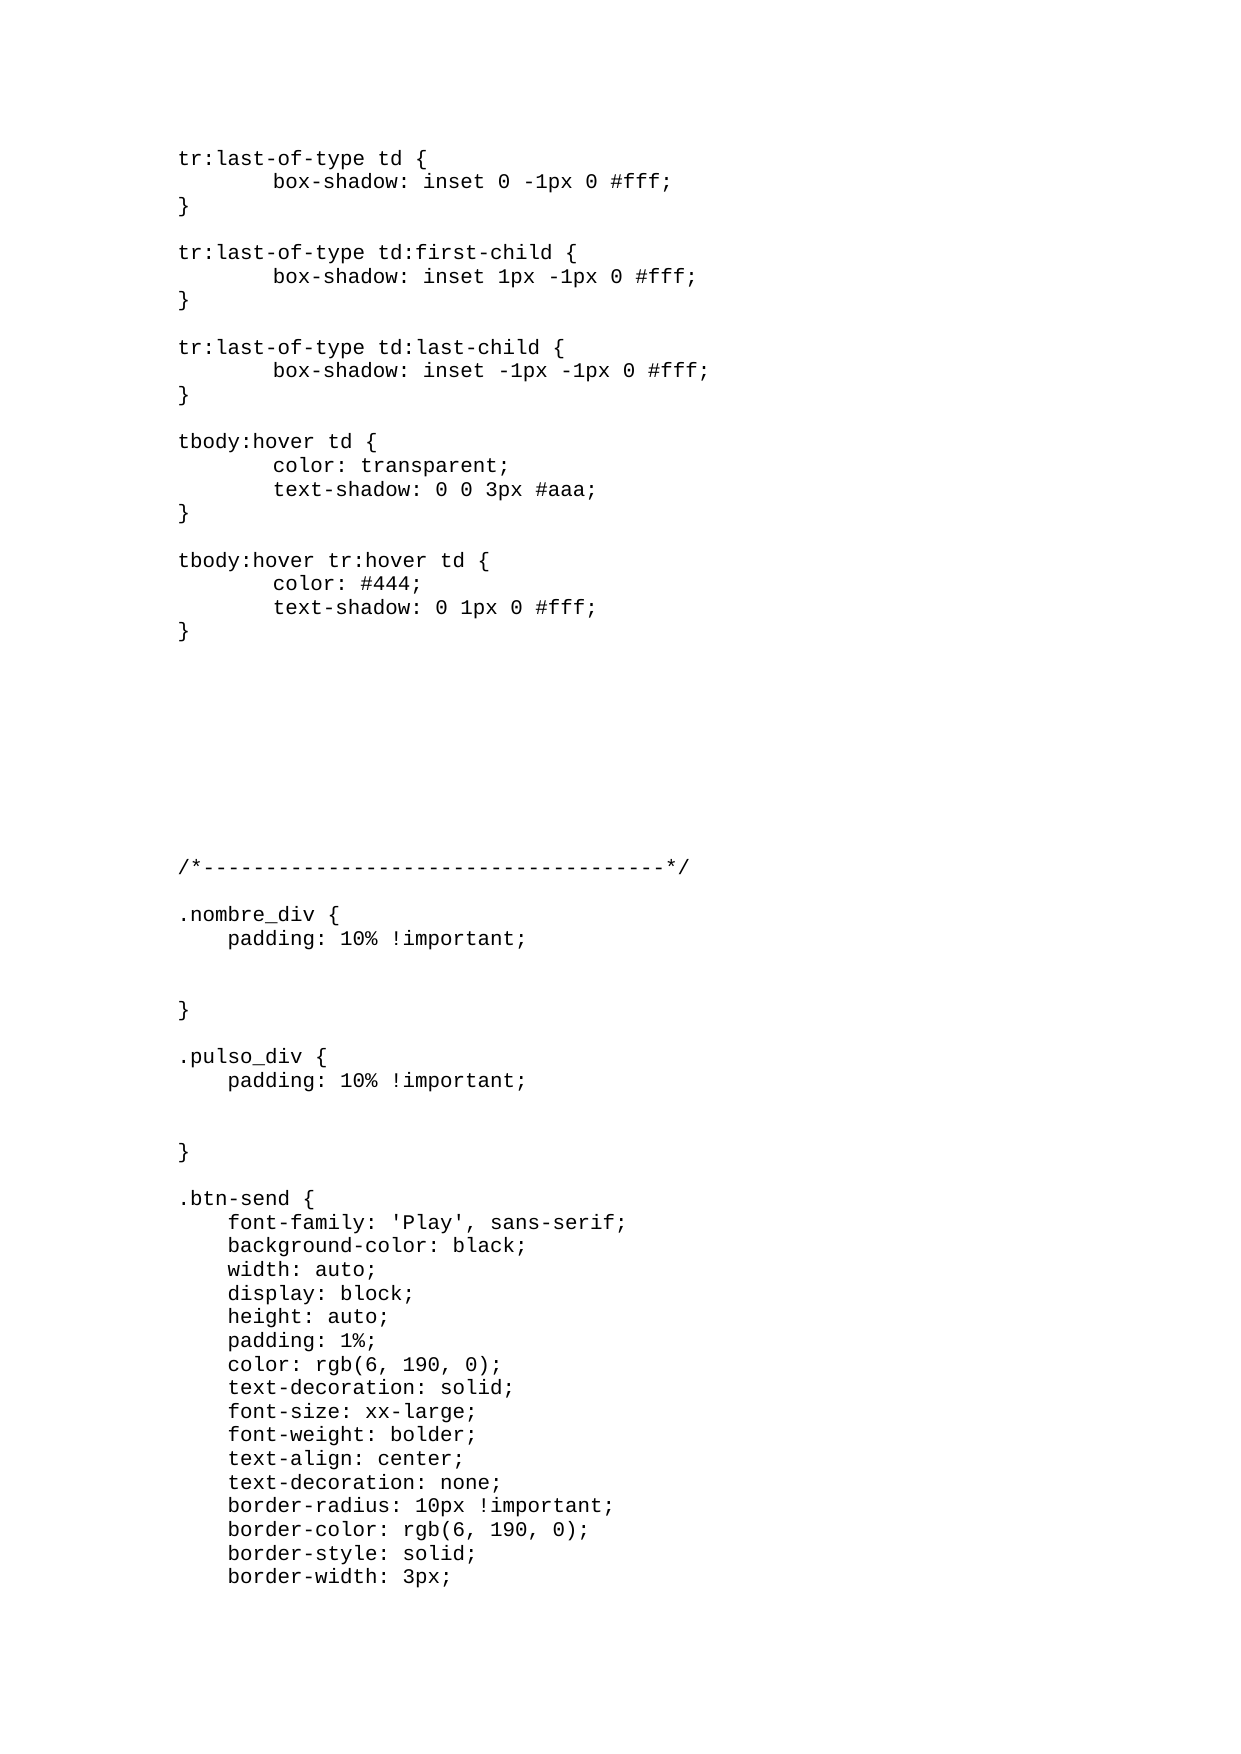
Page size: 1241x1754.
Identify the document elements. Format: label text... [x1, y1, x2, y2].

text text-decoration: solid; [177, 1377, 1063, 1401]
text text-decoration: none; [177, 1472, 1063, 1495]
text border-color: rgb(6, 190, 0); [177, 1519, 1063, 1543]
text text-shadow: 0 1px 0 #fff; [177, 597, 1063, 621]
text tr:last-of-type td { [177, 148, 1063, 171]
text font-family: 'Play', sans-serif; [177, 1212, 1063, 1235]
text color: rgb(6, 190, 0); [177, 1353, 1063, 1377]
text text-align: center; [177, 1448, 1063, 1472]
text padding: 1%; [177, 1330, 1063, 1353]
text width: auto; [177, 1259, 1063, 1283]
text box-shadow: inset 1px -1px 0 #fff; [177, 266, 1063, 289]
text font-size: xx-large; [177, 1401, 1063, 1424]
text color: transparent; [177, 455, 1063, 479]
text border-radius: 10px !important; [177, 1495, 1063, 1519]
text } [177, 999, 1063, 1022]
text padding: 10% !important; [177, 928, 1063, 952]
text } [177, 289, 1063, 313]
text border-style: solid; [177, 1543, 1063, 1566]
text } [177, 195, 1063, 218]
text } [177, 502, 1063, 526]
text display: block; [177, 1283, 1063, 1306]
text font-weight: bolder; [177, 1424, 1063, 1448]
text border-width: 3px; [177, 1566, 1063, 1590]
text /*-------------------------------------*/ [177, 857, 1063, 881]
text .nombre_div { [177, 904, 1063, 928]
text tr:last-of-type td:first-child { [177, 242, 1063, 266]
text } [177, 384, 1063, 408]
text tbody:hover td { [177, 431, 1063, 455]
text box-shadow: inset -1px -1px 0 #fff; [177, 360, 1063, 384]
text height: auto; [177, 1306, 1063, 1330]
text } [177, 1141, 1063, 1164]
text padding: 10% !important; [177, 1070, 1063, 1093]
text tr:last-of-type td:last-child { [177, 337, 1063, 360]
text tbody:hover tr:hover td { [177, 549, 1063, 573]
text box-shadow: inset 0 -1px 0 #fff; [177, 171, 1063, 195]
text .pulso_div { [177, 1046, 1063, 1070]
text } [177, 621, 1063, 644]
text color: #444; [177, 573, 1063, 597]
text background-color: black; [177, 1235, 1063, 1259]
text .btn-send { [177, 1188, 1063, 1212]
text text-shadow: 0 0 3px #aaa; [177, 479, 1063, 502]
